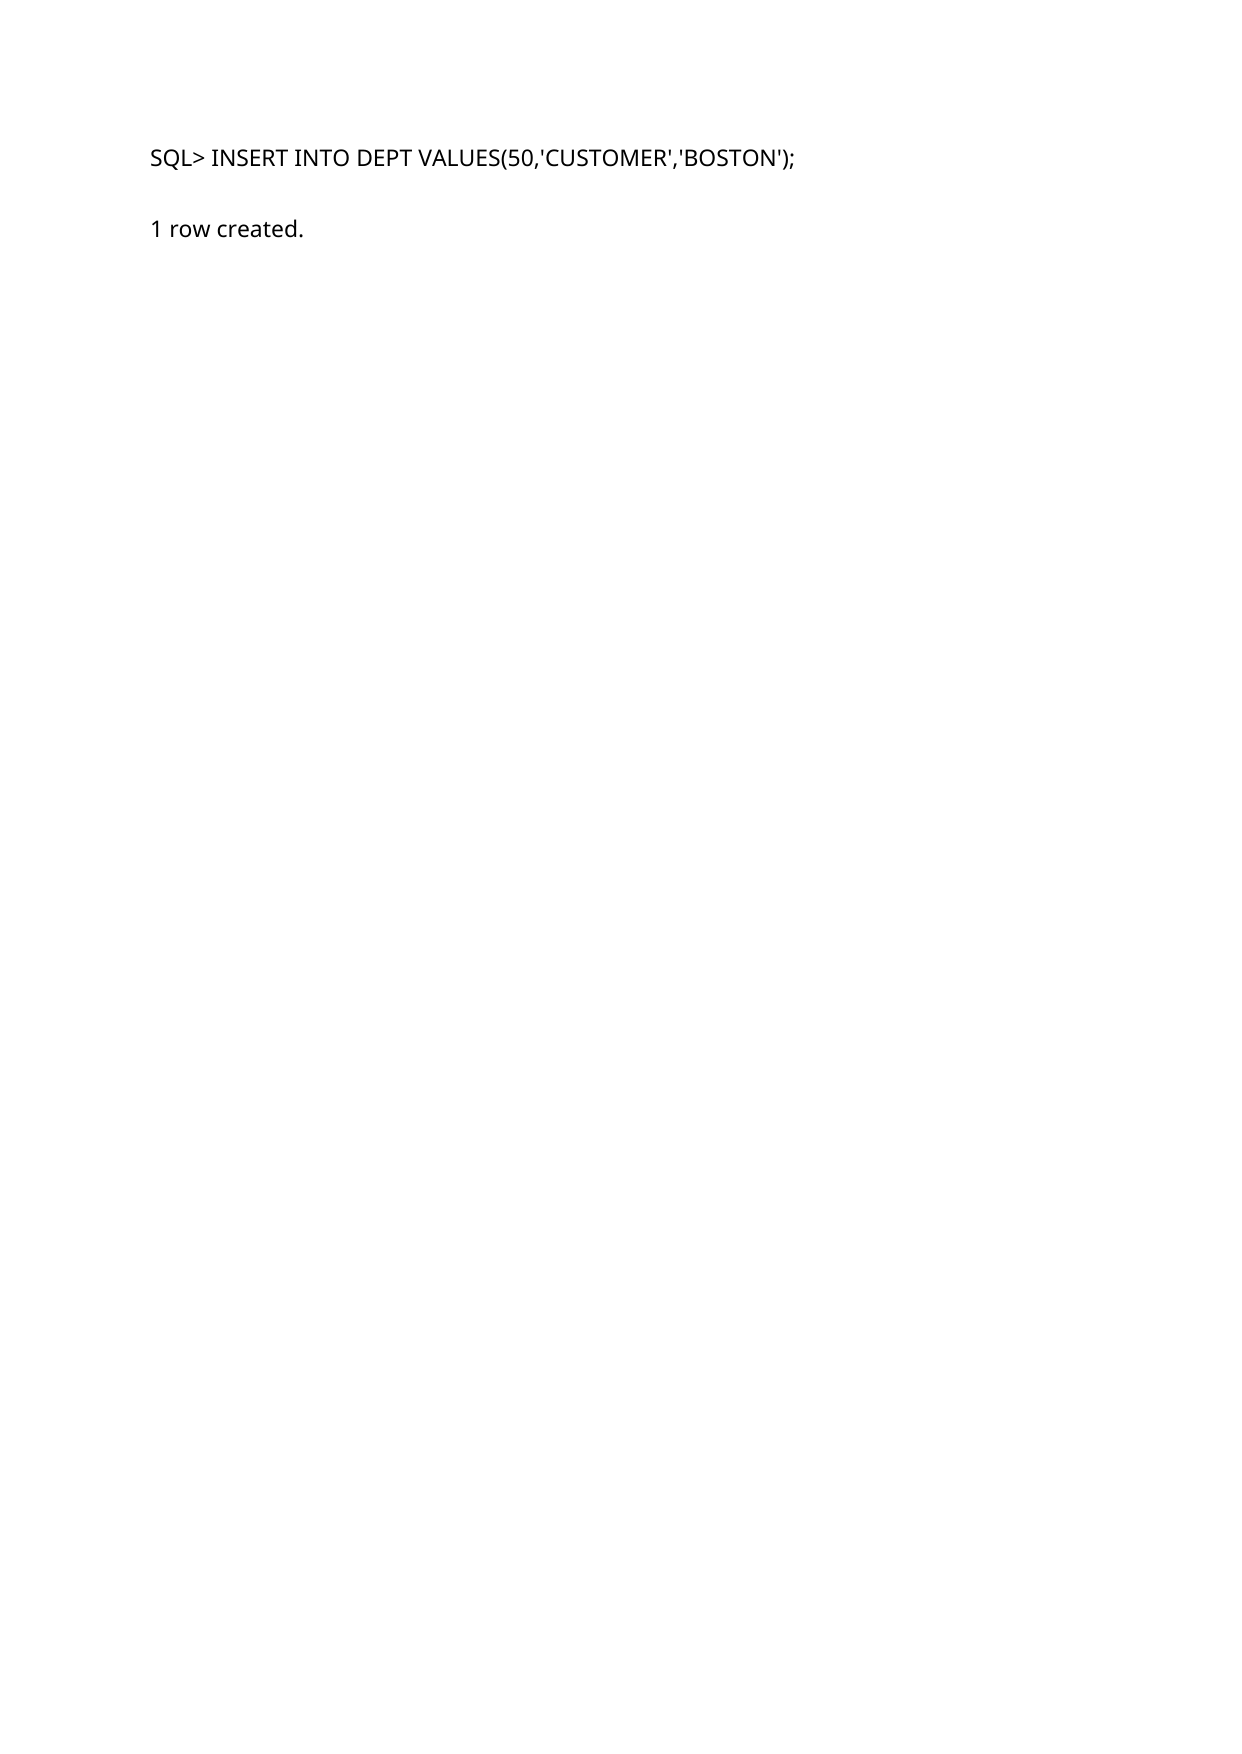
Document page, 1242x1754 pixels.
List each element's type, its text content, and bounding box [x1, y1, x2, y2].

text SQL> INSERT INTO DEPT VALUES(50,'CUSTOMER','BOSTON'); [150, 142, 1223, 173]
text 1 row created. [150, 213, 1223, 244]
